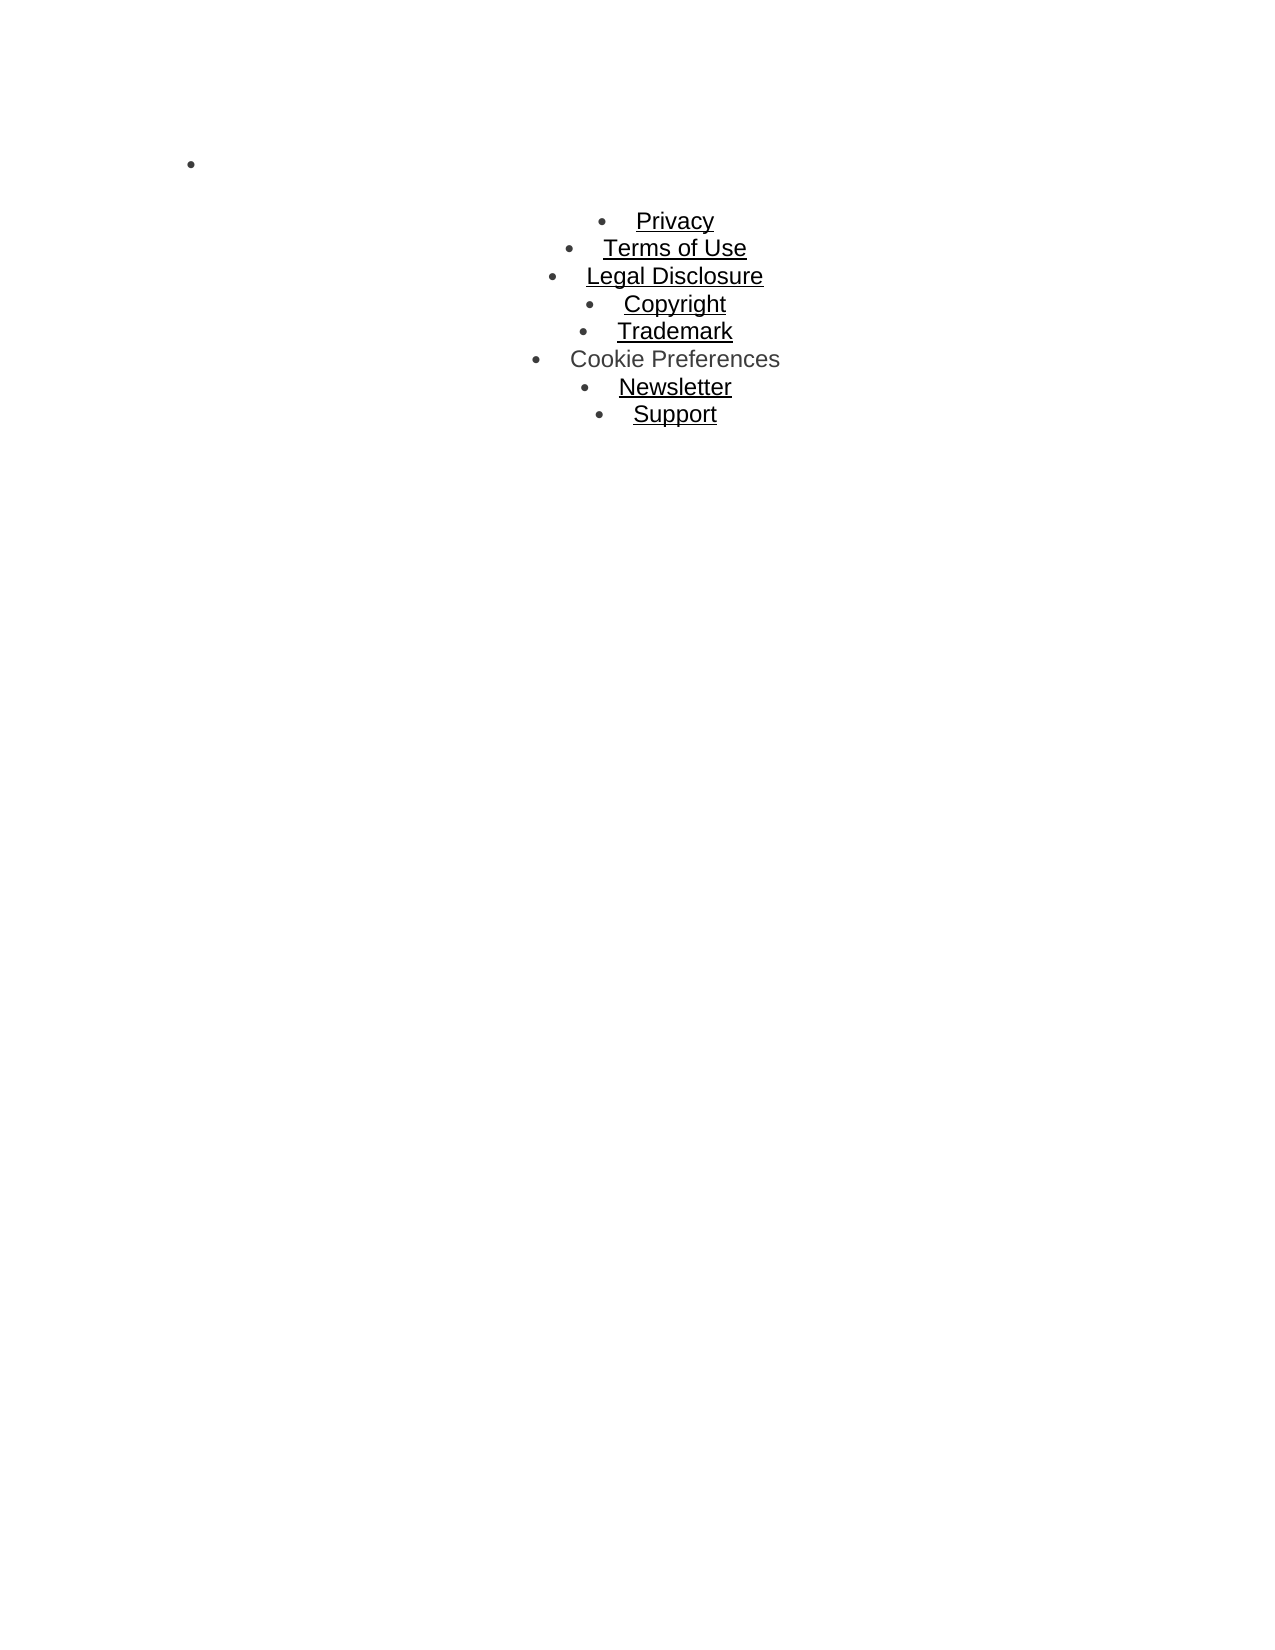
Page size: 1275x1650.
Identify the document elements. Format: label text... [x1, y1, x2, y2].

list Terms of Use [187, 234, 1125, 262]
list Support [187, 400, 1125, 428]
list Trademark [187, 317, 1125, 345]
list Legal Disclosure [187, 262, 1125, 289]
list Copyright [187, 289, 1125, 317]
list Newsletter [187, 372, 1125, 400]
list Cookie Preferences [187, 345, 1125, 372]
list Privacy [187, 207, 1125, 234]
